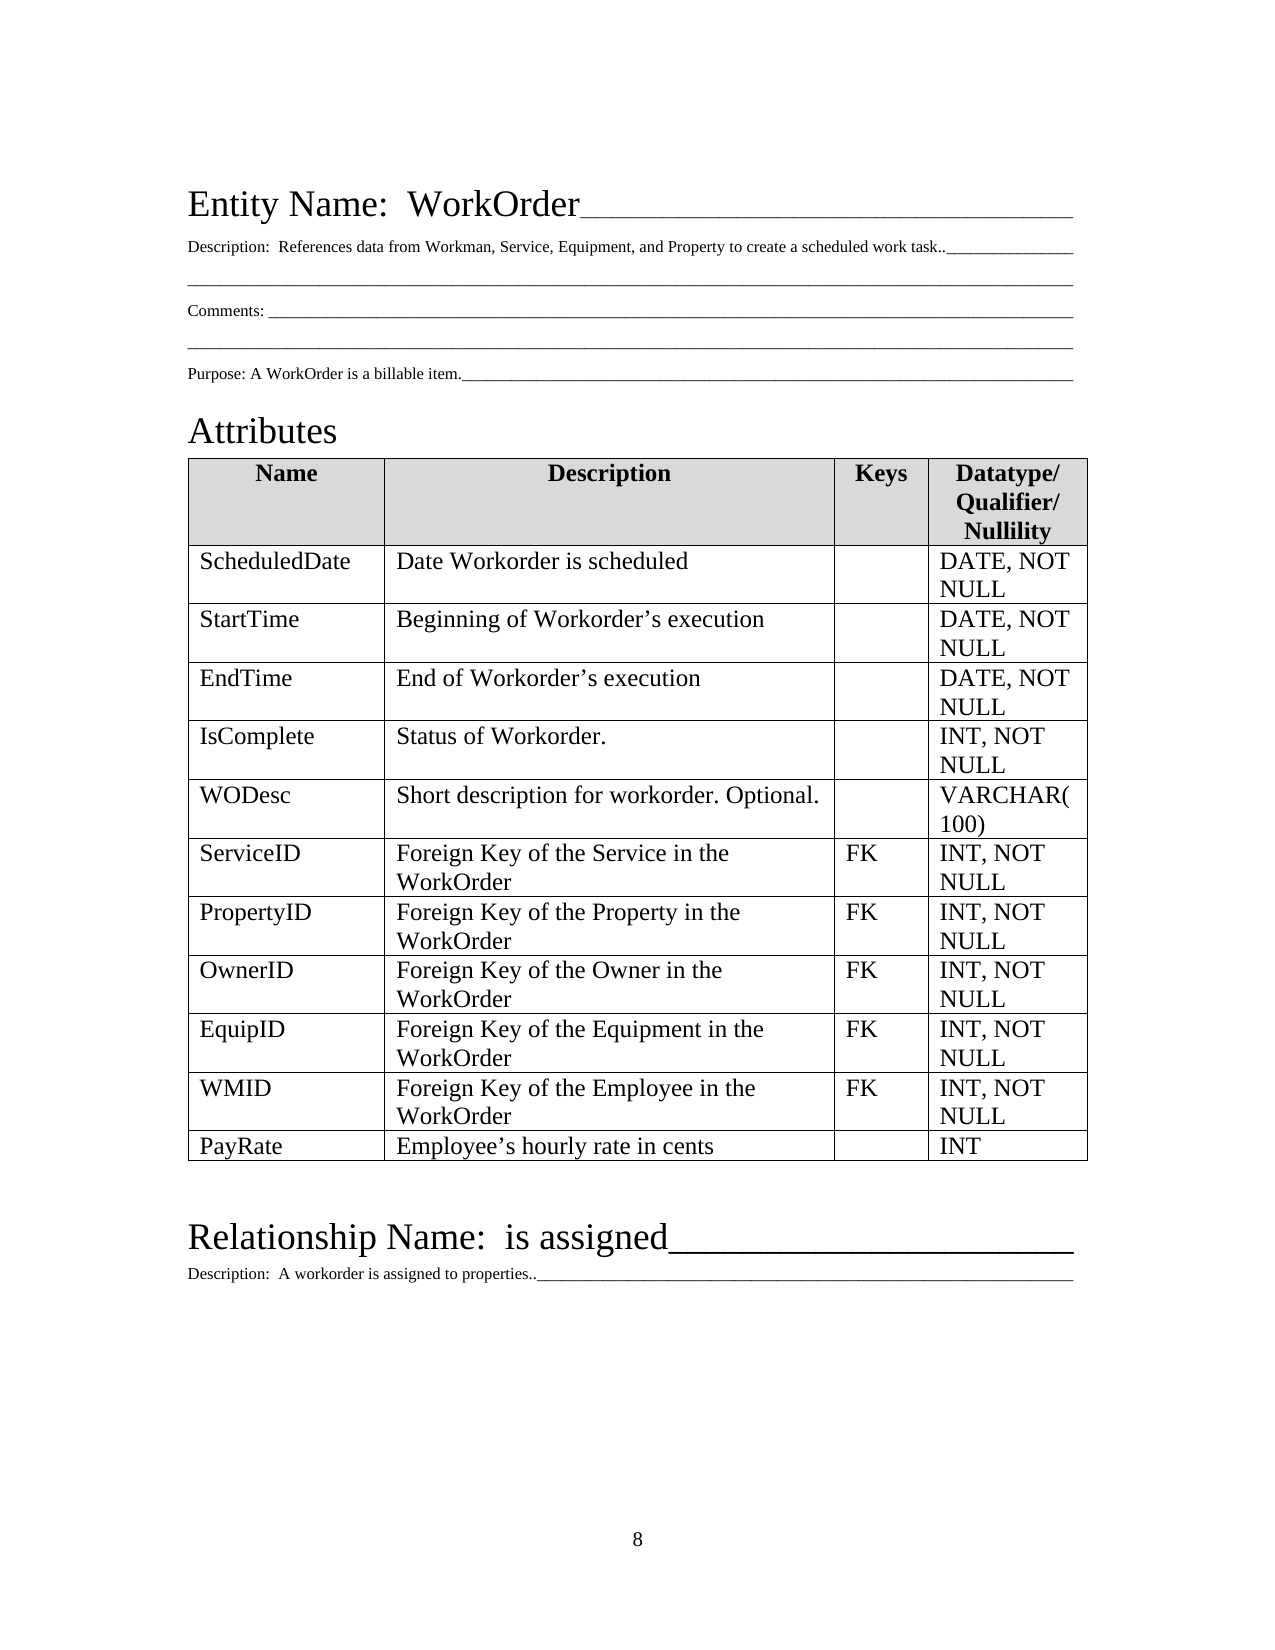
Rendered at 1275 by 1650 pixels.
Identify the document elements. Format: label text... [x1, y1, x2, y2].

table_cell EndTime [189, 663, 384, 720]
table_cell [835, 663, 928, 720]
table_cell VARCHAR(100) [929, 780, 1087, 837]
table_cell Beginning of Workorder’s execution [385, 604, 834, 662]
table_cell [835, 604, 928, 662]
table_cell [835, 1131, 928, 1160]
text Description: References data from Workman, Service, Equipment, and Property to create a scheduled work task.. [187, 237, 1087, 256]
table_cell INT, NOT NULL [929, 1014, 1087, 1072]
table_cell IsComplete [189, 721, 384, 779]
table_cell Foreign Key of the Equipment in the WorkOrder [385, 1014, 834, 1072]
table_cell ScheduledDate [189, 546, 384, 603]
table_cell INT, NOT NULL [929, 839, 1087, 896]
table_cell Date Workorder is scheduled [385, 546, 834, 603]
table_cell [835, 721, 928, 779]
table_cell WMID [189, 1073, 384, 1130]
table_cell DATE, NOT NULL [929, 546, 1087, 603]
table_cell WODesc [189, 780, 384, 837]
table_cell INT, NOT NULL [929, 1073, 1087, 1130]
table_cell FK [835, 1073, 928, 1130]
text Description: A workorder is assigned to properties.. [187, 1264, 1087, 1283]
table_cell Employee’s hourly rate in cents [385, 1131, 834, 1160]
table_cell [835, 780, 928, 837]
table_header Datatype/ Qualifier/ Nullility [929, 459, 1087, 545]
table_cell PayRate [189, 1131, 384, 1160]
table_cell Status of Workorder. [385, 721, 834, 779]
table_cell Foreign Key of the Owner in the WorkOrder [385, 956, 834, 1013]
table_cell INT, NOT NULL [929, 721, 1087, 779]
table_cell FK [835, 956, 928, 1013]
table_cell Foreign Key of the Service in the WorkOrder [385, 839, 834, 896]
table_cell DATE, NOT NULL [929, 663, 1087, 720]
table_cell FK [835, 1014, 928, 1072]
table_cell INT, NOT NULL [929, 956, 1087, 1013]
table_cell EquipID [189, 1014, 384, 1072]
subtitle Relationship Name: is assigned [187, 1215, 1087, 1258]
table_cell PropertyID [189, 897, 384, 954]
text Comments: [187, 301, 1087, 320]
text Entity Name: WorkOrder [187, 182, 1087, 225]
subtitle Attributes [187, 408, 1087, 451]
table_header Name [189, 459, 384, 545]
table_cell StartTime [189, 604, 384, 662]
table_cell Short description for workorder. Optional. [385, 780, 834, 837]
text Purpose: A WorkOrder is a billable item. [187, 364, 1087, 383]
table_cell INT, NOT NULL [929, 897, 1087, 954]
table_header Description [385, 459, 834, 545]
table_cell ServiceID [189, 839, 384, 896]
table_cell [835, 546, 928, 603]
table_cell FK [835, 897, 928, 954]
table_cell FK [835, 839, 928, 896]
table_cell Foreign Key of the Property in the WorkOrder [385, 897, 834, 954]
table_header Keys [835, 459, 928, 545]
table_cell INT [929, 1131, 1087, 1160]
table_cell OwnerID [189, 956, 384, 1013]
table_cell DATE, NOT NULL [929, 604, 1087, 662]
table_cell Foreign Key of the Employee in the WorkOrder [385, 1073, 834, 1130]
table_cell End of Workorder’s execution [385, 663, 834, 720]
